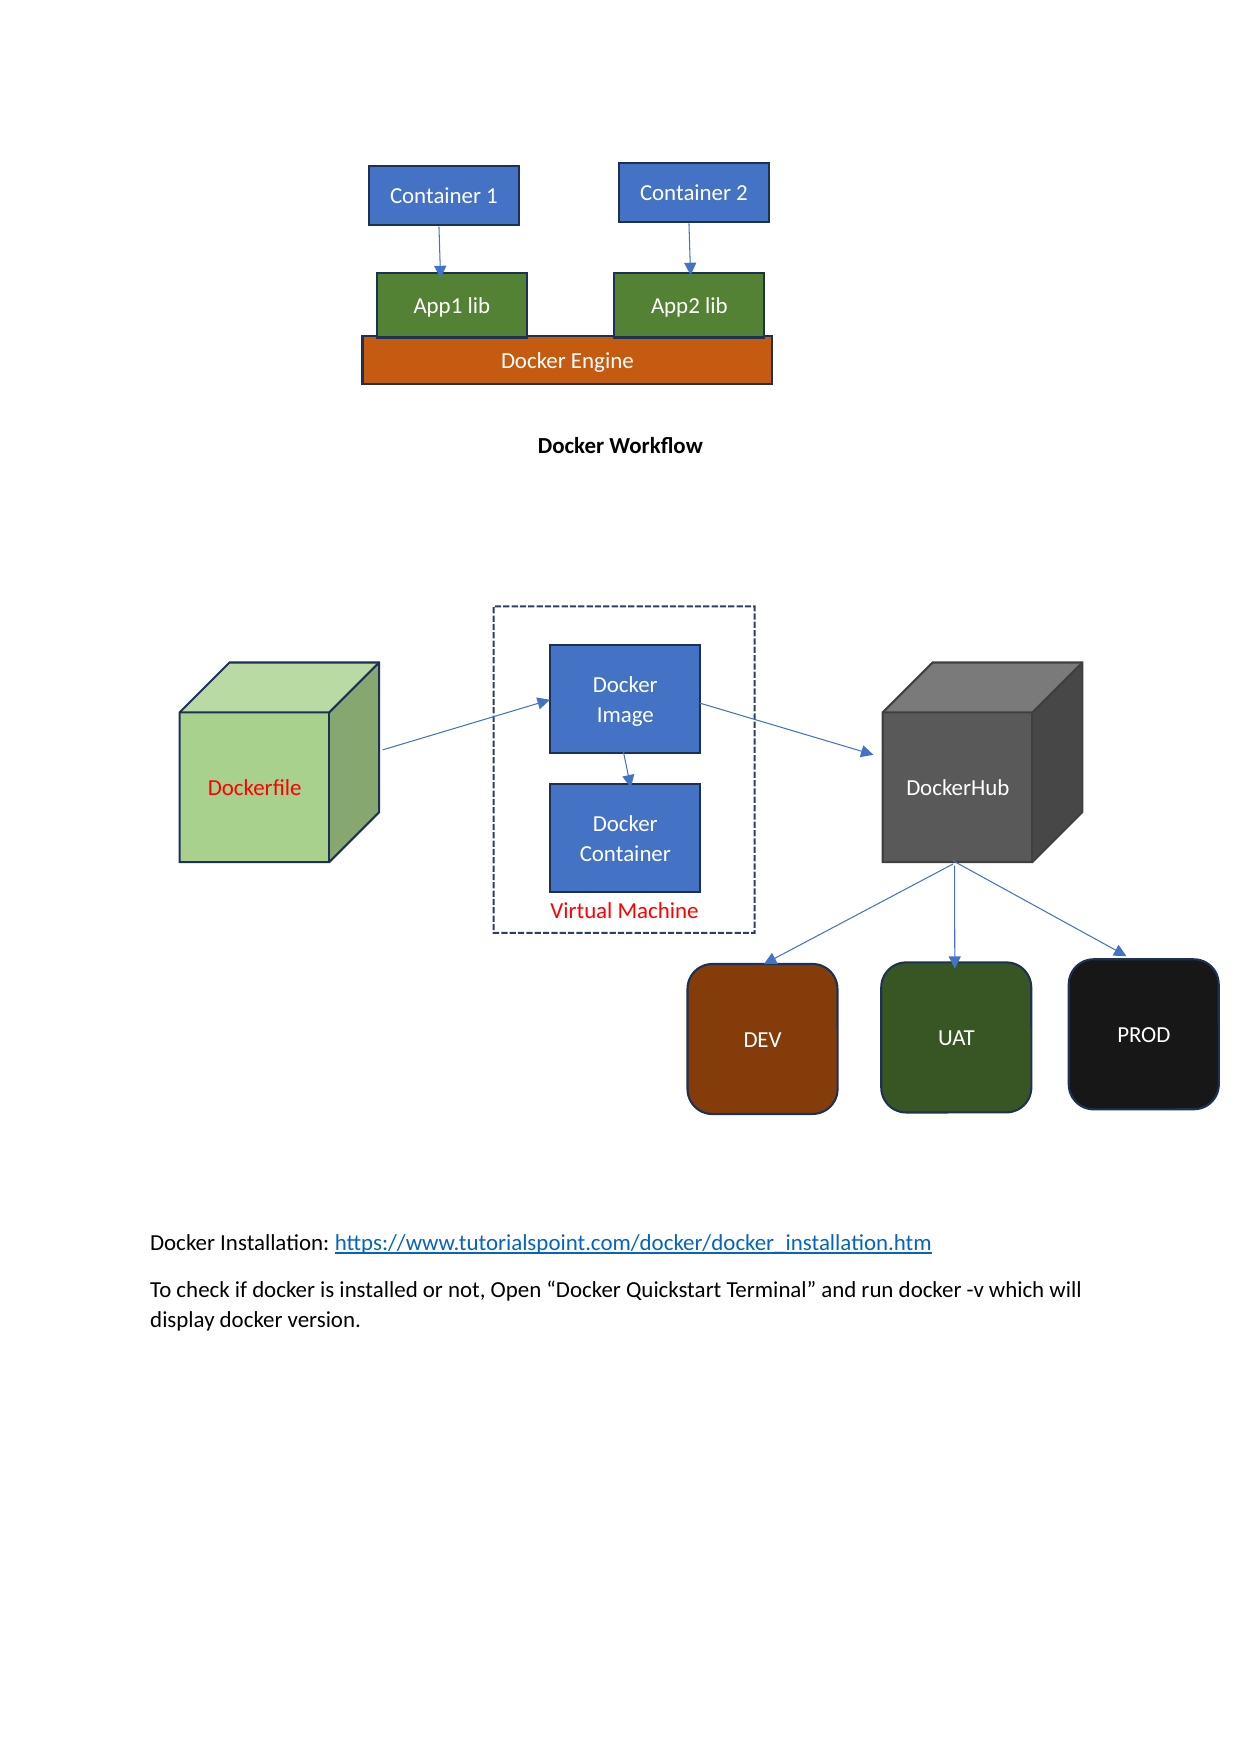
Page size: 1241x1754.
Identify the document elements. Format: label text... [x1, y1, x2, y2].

text To check if docker is installed or not, Open “Docker Quickstart Terminal” and run docker -v which will display docker version. [150, 1275, 1090, 1333]
text Docker Workflow [150, 431, 1090, 459]
text Docker Installation: https://www.tutorialspoint.com/docker/docker_installation.htm [150, 1228, 1090, 1256]
